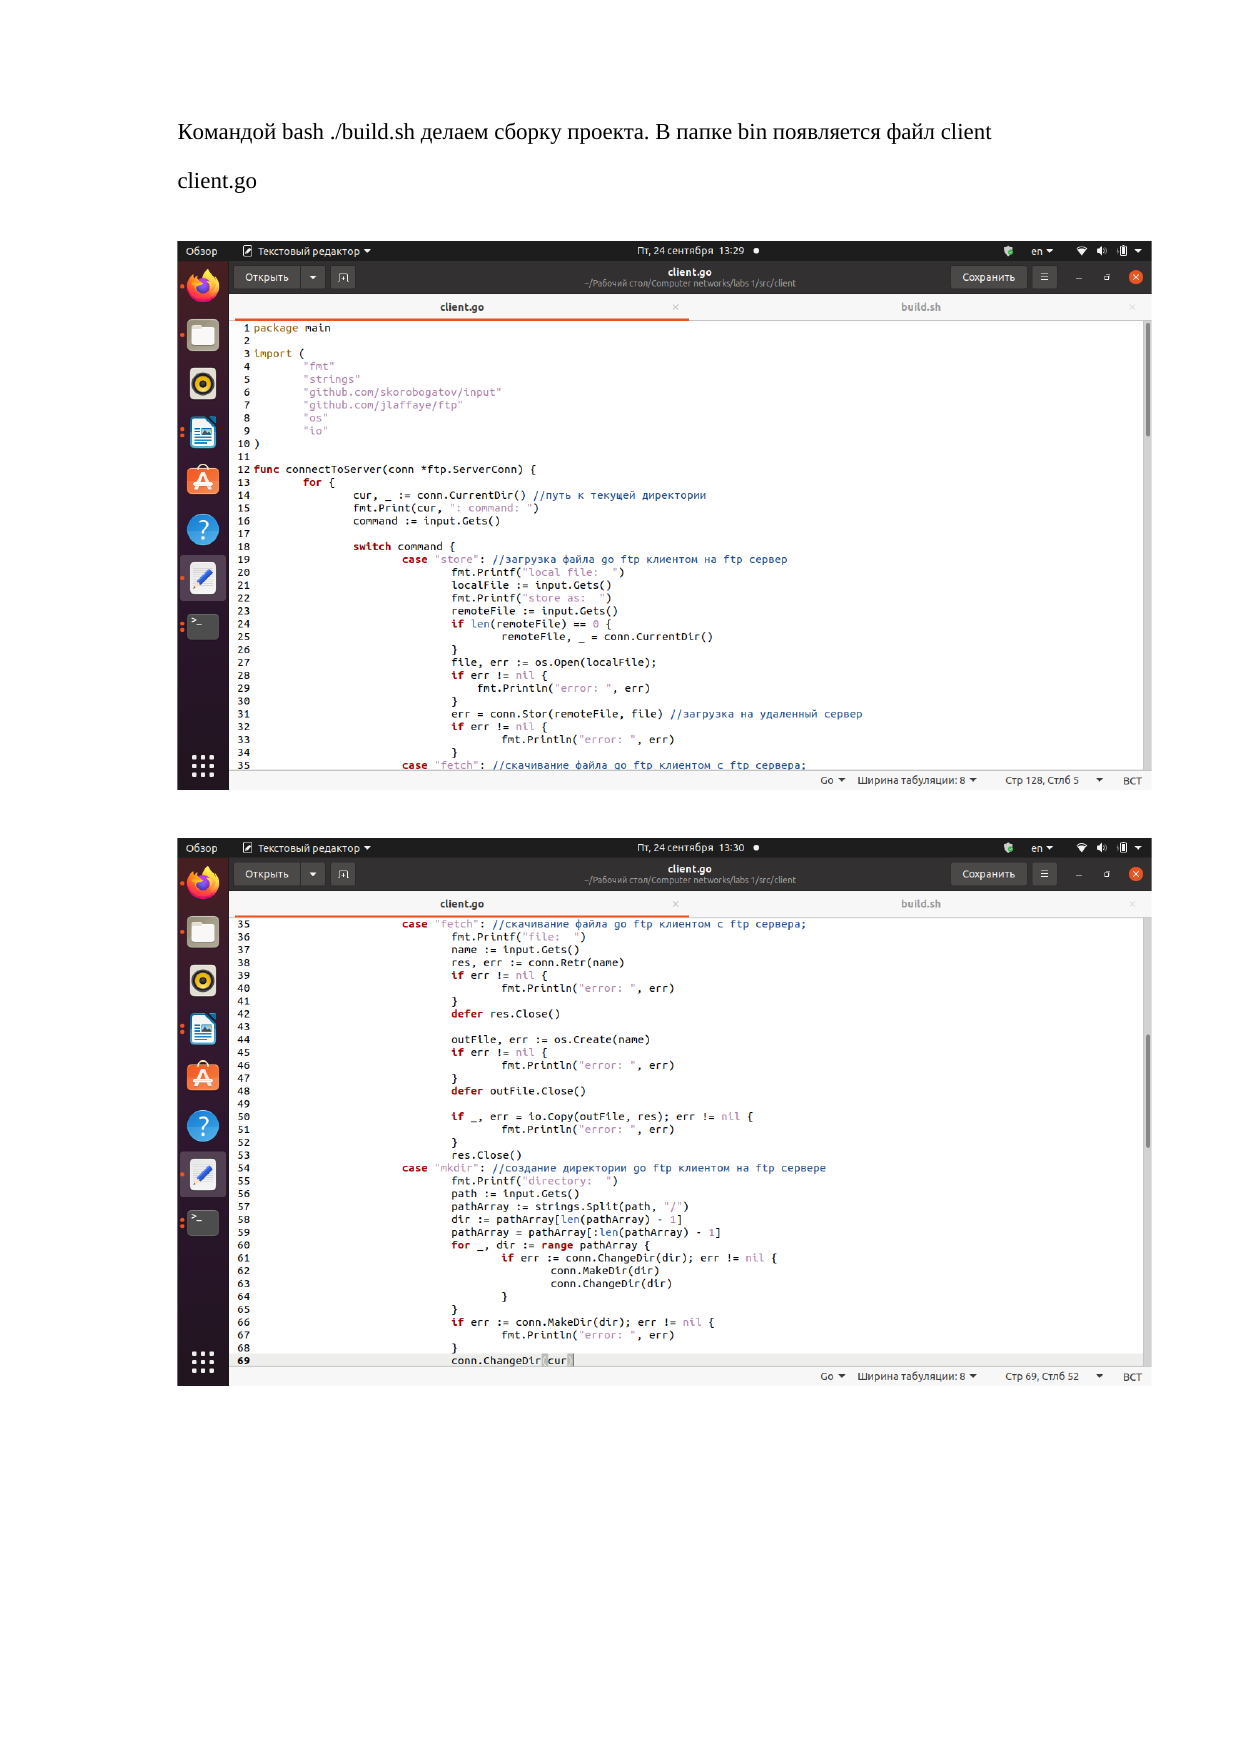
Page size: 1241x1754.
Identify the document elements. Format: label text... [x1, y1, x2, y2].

list Командой bash ./build.sh делаем сборку проекта. В папке bin появляется файл client [177, 118, 1152, 144]
picture [177, 241, 1152, 790]
picture [177, 838, 1152, 1386]
list client.go [177, 167, 1152, 193]
